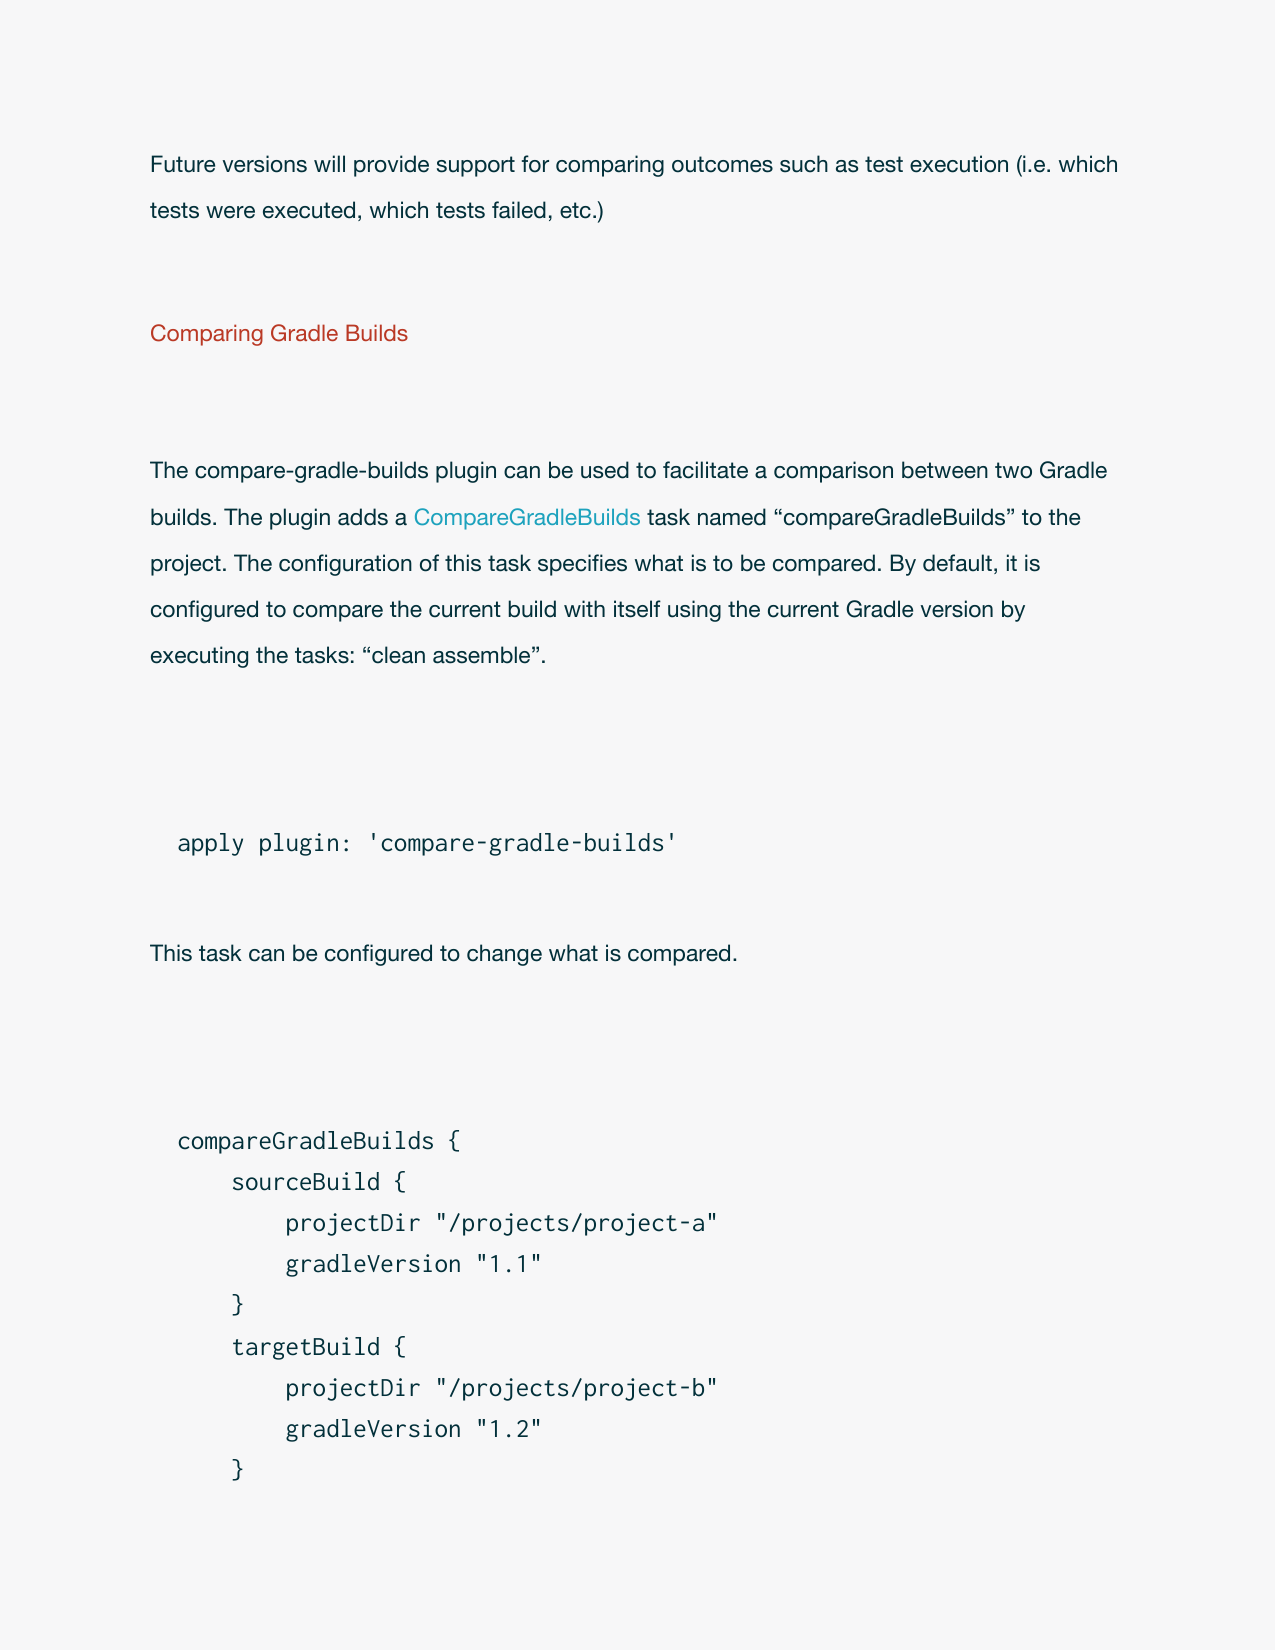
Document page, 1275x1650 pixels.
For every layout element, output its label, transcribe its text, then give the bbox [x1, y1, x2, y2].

text Comparing Gradle Builds [150, 319, 1125, 348]
text This task can be configured to change what is compared. [150, 939, 1125, 968]
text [177, 1126, 1098, 1483]
text apply plugin: 'compare-gradle-builds' [177, 828, 1098, 857]
text The compare-gradle-builds plugin can be used to facilitate a comparison between two Gradle builds. The plugin adds a CompareGradleBuilds task named “compareGradleBuilds” to the project. The configuration of this task specifies what is to be compared. By default, it is configured to compare the current build with itself using the current Gradle version by executing the tasks: “clean assemble”. [150, 457, 1125, 670]
text Future versions will provide support for comparing outcomes such as test execution (i.e. which tests were executed, which tests failed, etc.) [150, 150, 1125, 225]
